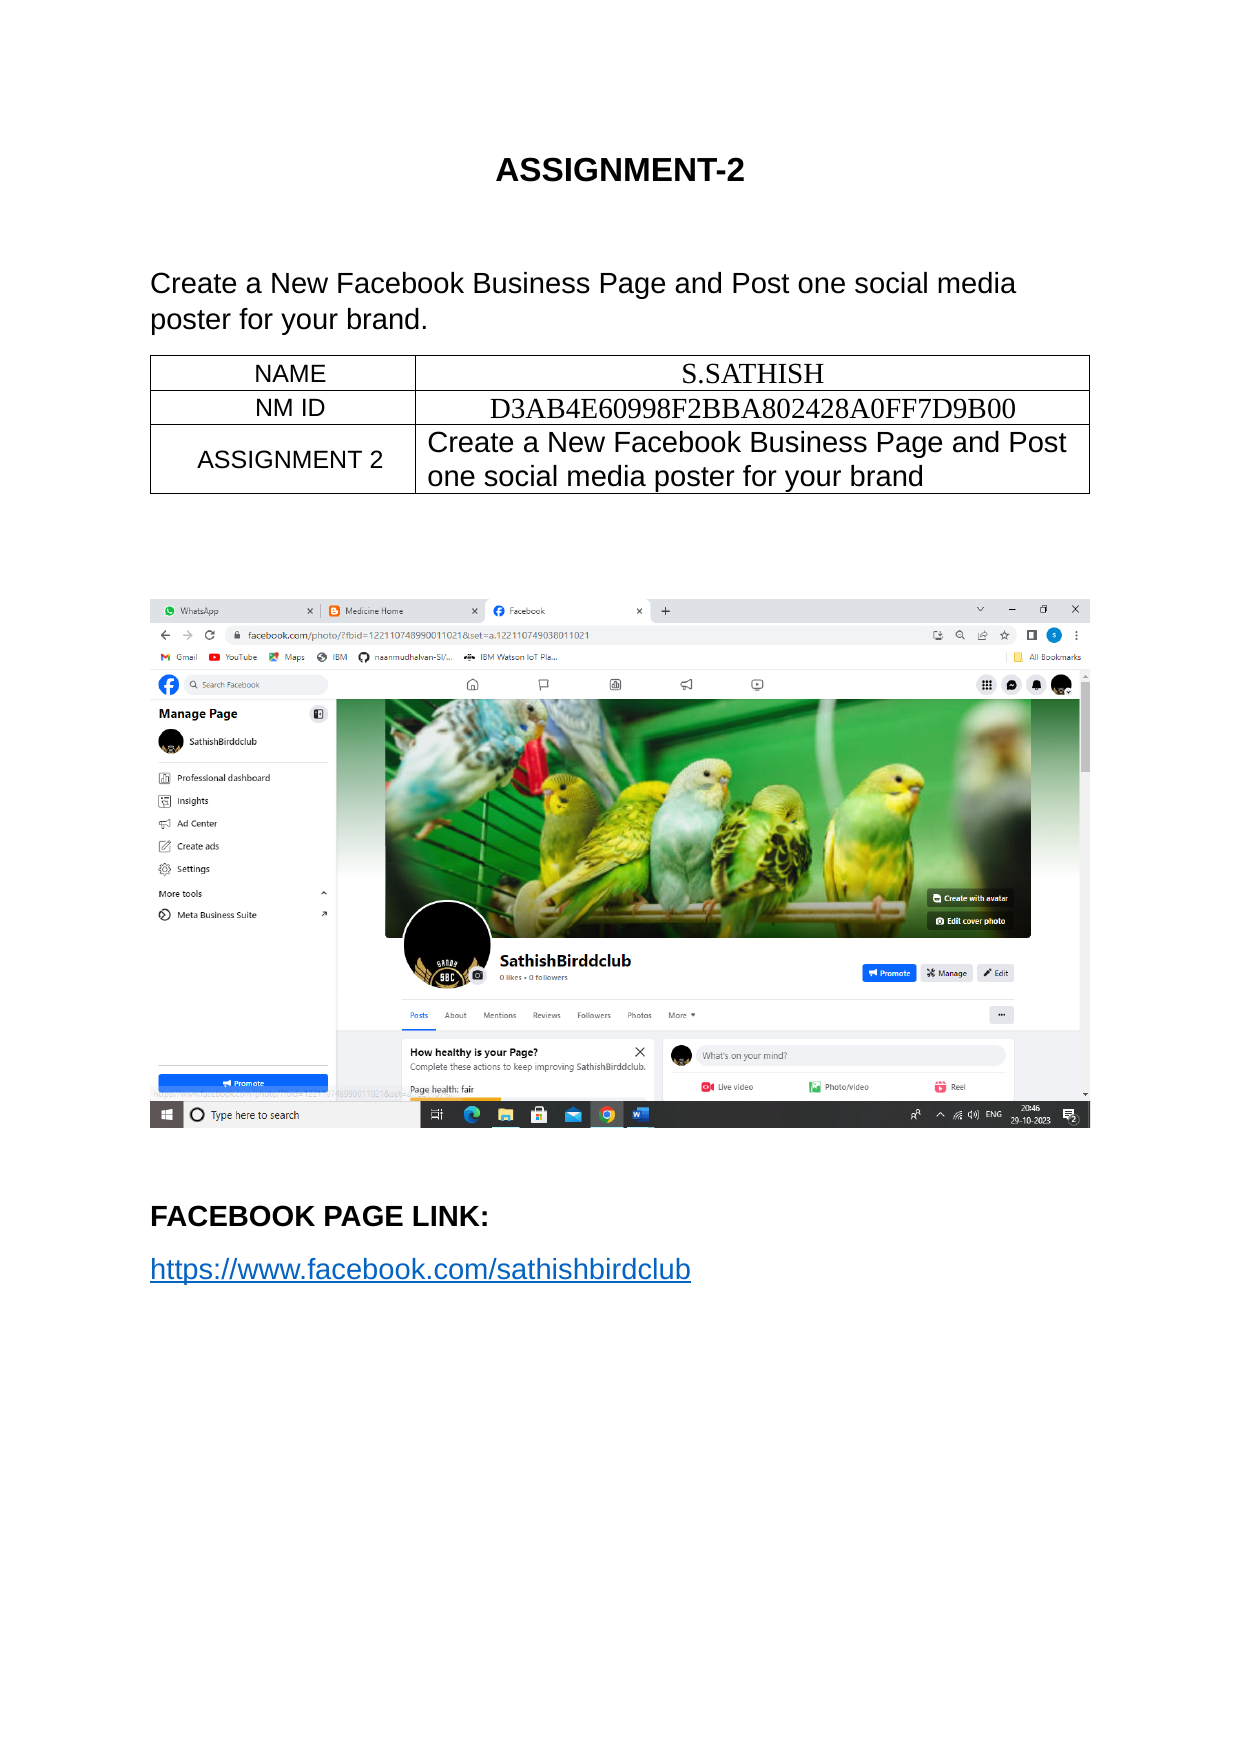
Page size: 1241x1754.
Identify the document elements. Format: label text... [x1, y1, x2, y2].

table_cell D3AB4E60998F2BBA802428A0FF7D9B00 [416, 391, 1089, 424]
table_cell Create a New Facebook Business Page and Post one social media poster for your brand [416, 425, 1089, 492]
picture [150, 599, 1091, 1128]
text ASSIGNMENT-2 [150, 150, 1090, 188]
text FACEBOOK PAGE LINK: [150, 1199, 1090, 1233]
table_cell NM ID [151, 391, 415, 424]
text https://www.facebook.com/sathishbirdclub [150, 1252, 1090, 1286]
table_header S.SATHISH [416, 356, 1089, 390]
table_header NAME [151, 356, 415, 390]
table_cell ASSIGNMENT 2 [151, 425, 415, 492]
text Create a New Facebook Business Page and Post one social media poster for your brand. [150, 266, 1090, 336]
